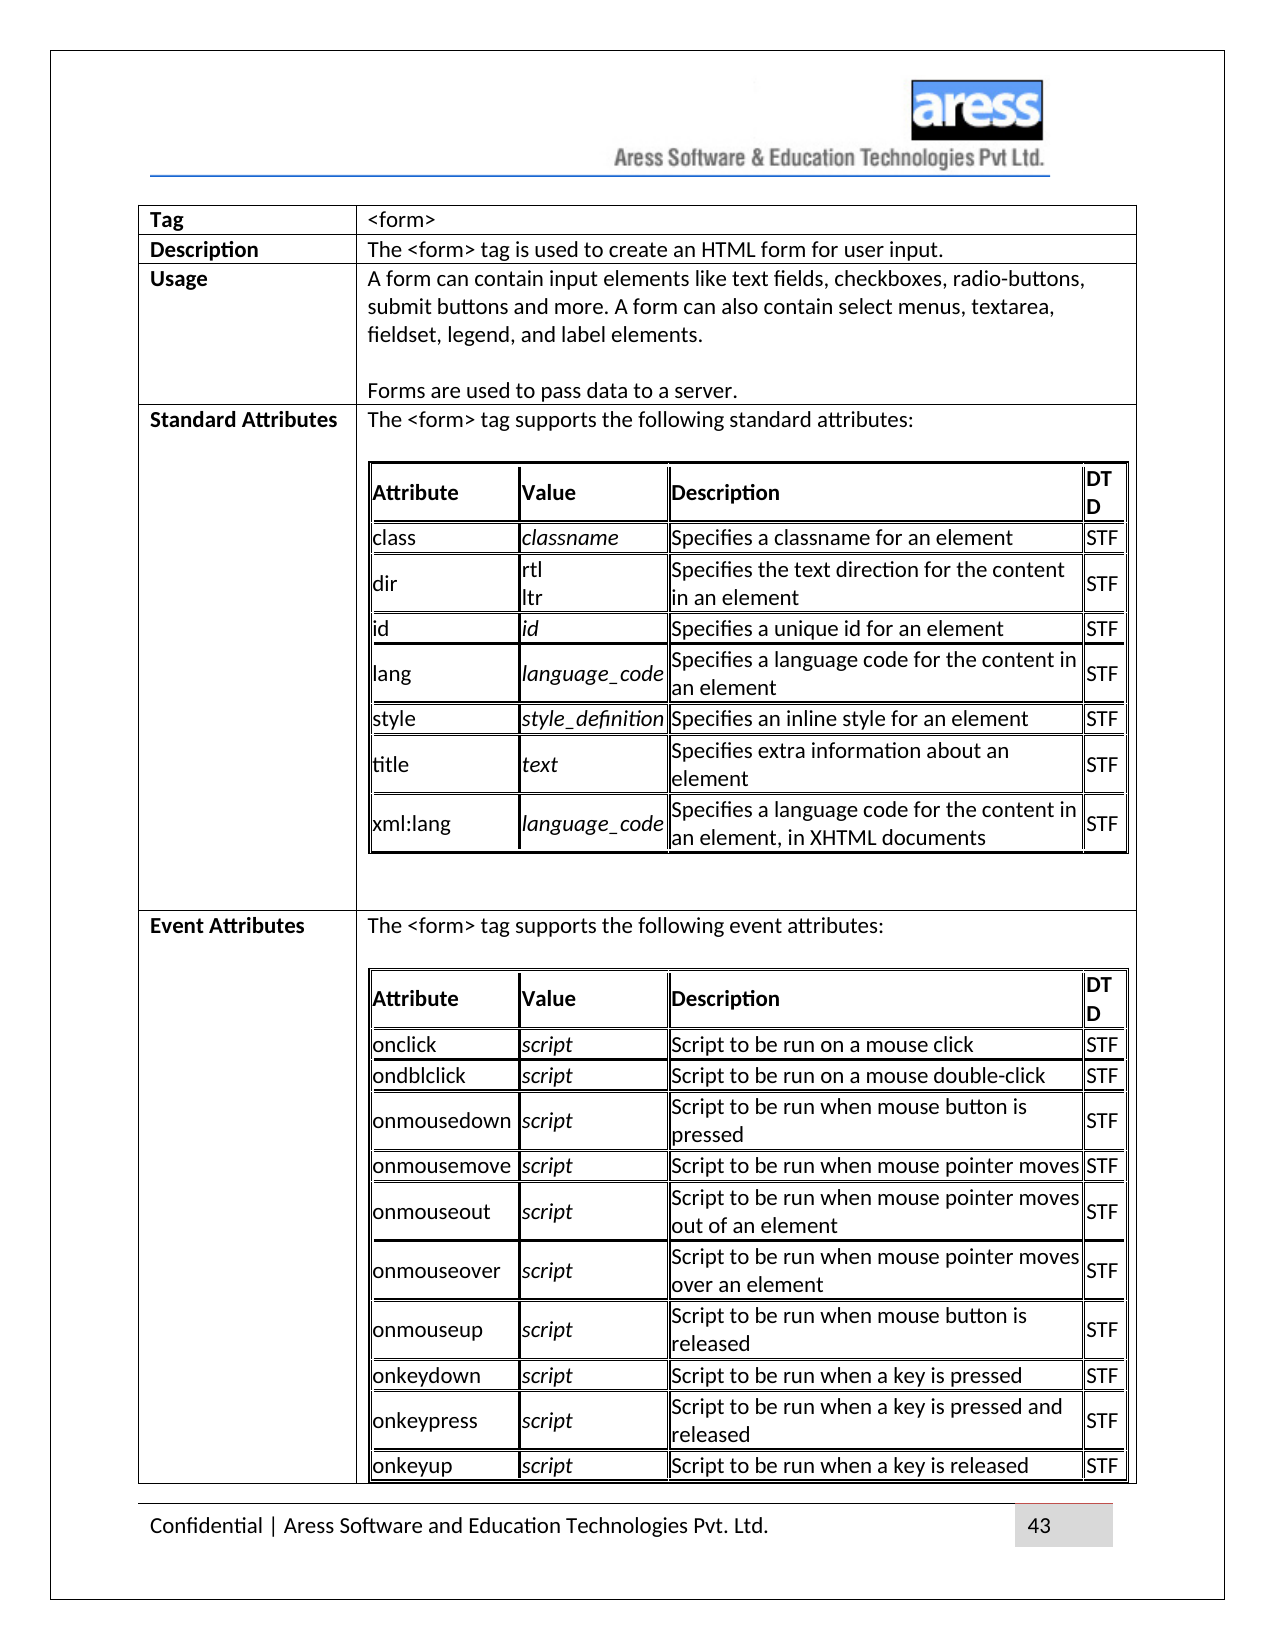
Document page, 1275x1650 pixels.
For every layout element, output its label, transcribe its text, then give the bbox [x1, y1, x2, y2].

table_cell Description [139, 235, 356, 263]
table_header Tag [139, 206, 356, 234]
table_cell Usage [139, 264, 356, 404]
table_cell Standard Attributes [139, 405, 356, 910]
table_cell Event Attributes [139, 911, 356, 1482]
table_cell The <form> tag supports the following standard attributes: [357, 405, 1136, 910]
table_cell A form can contain input elements like text fields, checkboxes, radio-buttons, submit buttons and more. A form can also contain select menus, textarea, fieldset, legend, and label elements. Forms are used to pass data to a server. [357, 264, 1136, 404]
table_header <form> [357, 206, 1136, 234]
picture [150, 75, 1050, 177]
table_cell The <form> tag supports the following event attributes: [357, 911, 1136, 1482]
table_cell The <form> tag is used to create an HTML form for user input. [357, 235, 1136, 263]
